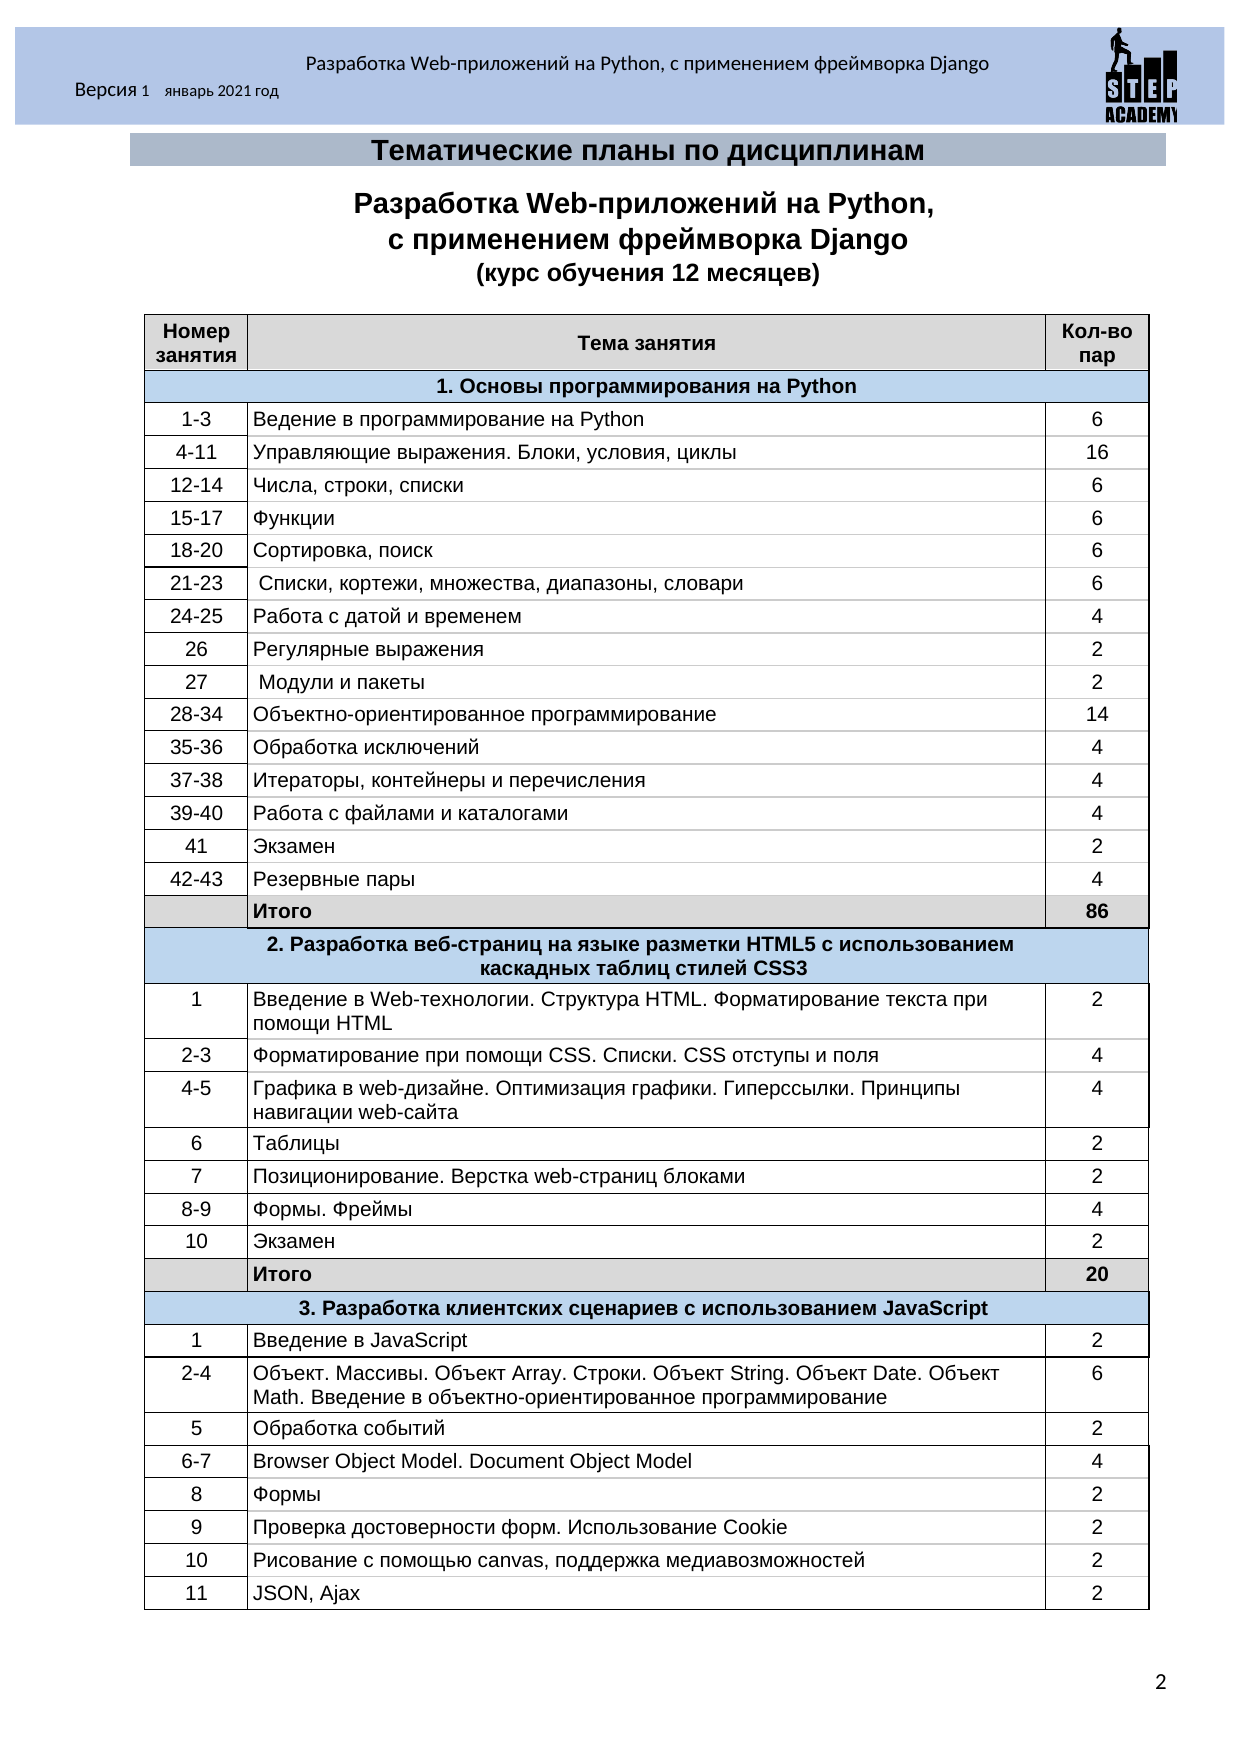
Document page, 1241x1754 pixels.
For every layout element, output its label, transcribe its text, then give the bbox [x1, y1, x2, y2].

table_cell Регулярные выражения [248, 634, 1045, 665]
table_cell 2 [1046, 1577, 1148, 1608]
table_cell Списки, кортежи, множества, диапазоны, словари [248, 568, 1045, 599]
table_cell 4 [1046, 1040, 1148, 1071]
table_cell 2 [1046, 1226, 1148, 1258]
table_cell 20 [1046, 1259, 1148, 1291]
table_cell 2 [1046, 1161, 1148, 1192]
table_cell 35-36 [145, 731, 247, 763]
table_cell 2 [1046, 1413, 1148, 1444]
table_cell 37-38 [145, 764, 247, 796]
table_cell 2 [1046, 1545, 1148, 1576]
table_cell 4-11 [145, 436, 247, 468]
table_cell [145, 1259, 247, 1291]
table_cell 6 [1046, 568, 1148, 599]
table_cell JSON, Ajax [248, 1577, 1045, 1608]
table_cell 6 [1046, 1358, 1148, 1412]
picture [1104, 27, 1177, 122]
table_cell 4 [1046, 1446, 1148, 1477]
table_header Тема занятия [248, 315, 1045, 369]
table_cell Ведение в программирование на Python [248, 403, 1045, 435]
table_cell 2 [1046, 1128, 1148, 1159]
table_header Номер занятия [145, 315, 247, 369]
table_cell Объектно-ориентированное программирование [248, 699, 1045, 730]
table_cell Экзамен [248, 1226, 1045, 1258]
table_cell 2 [1046, 984, 1148, 1038]
table_cell 16 [1046, 437, 1148, 468]
table_cell Резервные пары [248, 863, 1045, 894]
table_cell 2 [1046, 666, 1148, 698]
table_cell 2 [1046, 1325, 1148, 1356]
table_cell Сортировка, поиск [248, 535, 1045, 566]
table_cell Введение в Web-технологии. Структура HTML. Форматирование текста при помощи HTML [248, 984, 1045, 1038]
table_cell 2 [1046, 831, 1148, 862]
table_cell 26 [145, 633, 247, 665]
table_cell 4 [1046, 765, 1148, 796]
table_cell 9 [145, 1511, 247, 1543]
table_cell 1 [145, 984, 247, 1038]
table_cell 41 [145, 830, 247, 862]
table_cell 12-14 [145, 469, 247, 501]
table_cell 2. Разработка веб-страниц на языке разметки HTML5 с использованием каскадных таблиц стилей CSS3 [145, 928, 1148, 983]
table_cell Формы [248, 1479, 1045, 1510]
table_header Кол-во пар [1046, 315, 1148, 369]
table_cell 2-4 [145, 1358, 247, 1412]
table_cell Работа с файлами и каталогами [248, 798, 1045, 829]
table_cell Форматирование при помощи CSS. Списки. CSS отступы и поля [248, 1040, 1045, 1071]
table_cell 4 [1046, 798, 1148, 829]
table_cell 24-25 [145, 600, 247, 632]
table_cell Модули и пакеты [248, 666, 1045, 698]
table_cell 8-9 [145, 1194, 247, 1225]
table_cell 2 [1046, 1479, 1148, 1510]
table_cell Числа, строки, списки [248, 470, 1045, 501]
table_cell 4 [1046, 1194, 1148, 1225]
table_cell 10 [145, 1226, 247, 1258]
table_cell Работа с датой и временем [248, 601, 1045, 632]
table_cell 4 [1046, 863, 1148, 894]
table_cell 2-3 [145, 1039, 247, 1071]
table_cell 5 [145, 1413, 247, 1444]
table_cell 1. Основы программирования на Python [145, 371, 1148, 402]
table_cell 8 [145, 1478, 247, 1510]
table_cell 2 [1046, 1512, 1148, 1543]
table_cell Итераторы, контейнеры и перечисления [248, 765, 1045, 796]
table_cell 14 [1046, 699, 1148, 730]
table_cell Проверка достоверности форм. Использование Cookie [248, 1512, 1045, 1543]
table_cell 6 [1046, 502, 1148, 533]
table_cell 4 [1046, 1073, 1148, 1127]
table_cell 4-5 [145, 1072, 247, 1127]
table_cell Рисование с помощью canvas, поддержка медиавозможностей [248, 1545, 1045, 1576]
table_cell Таблицы [248, 1128, 1045, 1159]
table_cell Browser Object Model. Document Object Model [248, 1446, 1045, 1477]
table_cell Экзамен [248, 831, 1045, 862]
table_cell 11 [145, 1577, 247, 1608]
table_cell Обработка исключений [248, 732, 1045, 763]
table_cell 6 [1046, 535, 1148, 566]
table_cell 1 [145, 1325, 247, 1356]
text Разработка Web-приложений на Python, с применением фреймворка Django (курс обучения 12 месяцев) [130, 186, 1166, 286]
table_cell 42-43 [145, 863, 247, 894]
table_cell 21-23 [145, 568, 247, 599]
table_cell Итого [248, 1259, 1045, 1291]
table_cell 6 [145, 1128, 247, 1159]
table_cell Формы. Фреймы [248, 1194, 1045, 1225]
table_cell 3. Разработка клиентских сценариев с использованием JavaScript [145, 1292, 1148, 1324]
table_cell Управляющие выражения. Блоки, условия, циклы [248, 437, 1045, 468]
table_cell 4 [1046, 732, 1148, 763]
table_cell 15-17 [145, 502, 247, 533]
table_cell 4 [1046, 601, 1148, 632]
table_cell Обработка событий [248, 1413, 1045, 1444]
table_cell 28-34 [145, 699, 247, 730]
table_cell 86 [1046, 896, 1148, 927]
table_cell Графика в web-дизайне. Оптимизация графики. Гиперссылки. Принципы навигации web-сайта [248, 1073, 1045, 1127]
table_cell Итого [248, 896, 1045, 927]
table_cell 10 [145, 1544, 247, 1576]
table_cell 18-20 [145, 535, 247, 566]
table_cell Функции [248, 502, 1045, 533]
table_cell 39-40 [145, 797, 247, 829]
text Тематические планы по дисциплинам [130, 133, 1166, 166]
table_cell 27 [145, 666, 247, 698]
table_cell 6 [1046, 470, 1148, 501]
table_cell 7 [145, 1161, 247, 1192]
table_cell Позиционирование. Верстка web-страниц блоками [248, 1161, 1045, 1192]
table_cell Объект. Массивы. Объект Array. Строки. Объект String. Объект Date. Объект Math. Введение в объектно-ориентированное программирование [248, 1358, 1045, 1412]
table_cell 6 [1046, 403, 1148, 435]
table_cell 2 [1046, 634, 1148, 665]
table_cell [145, 896, 247, 927]
table_cell 6-7 [145, 1446, 247, 1477]
table_cell 1-3 [145, 403, 247, 435]
table_cell Введение в JavaScript [248, 1325, 1045, 1356]
